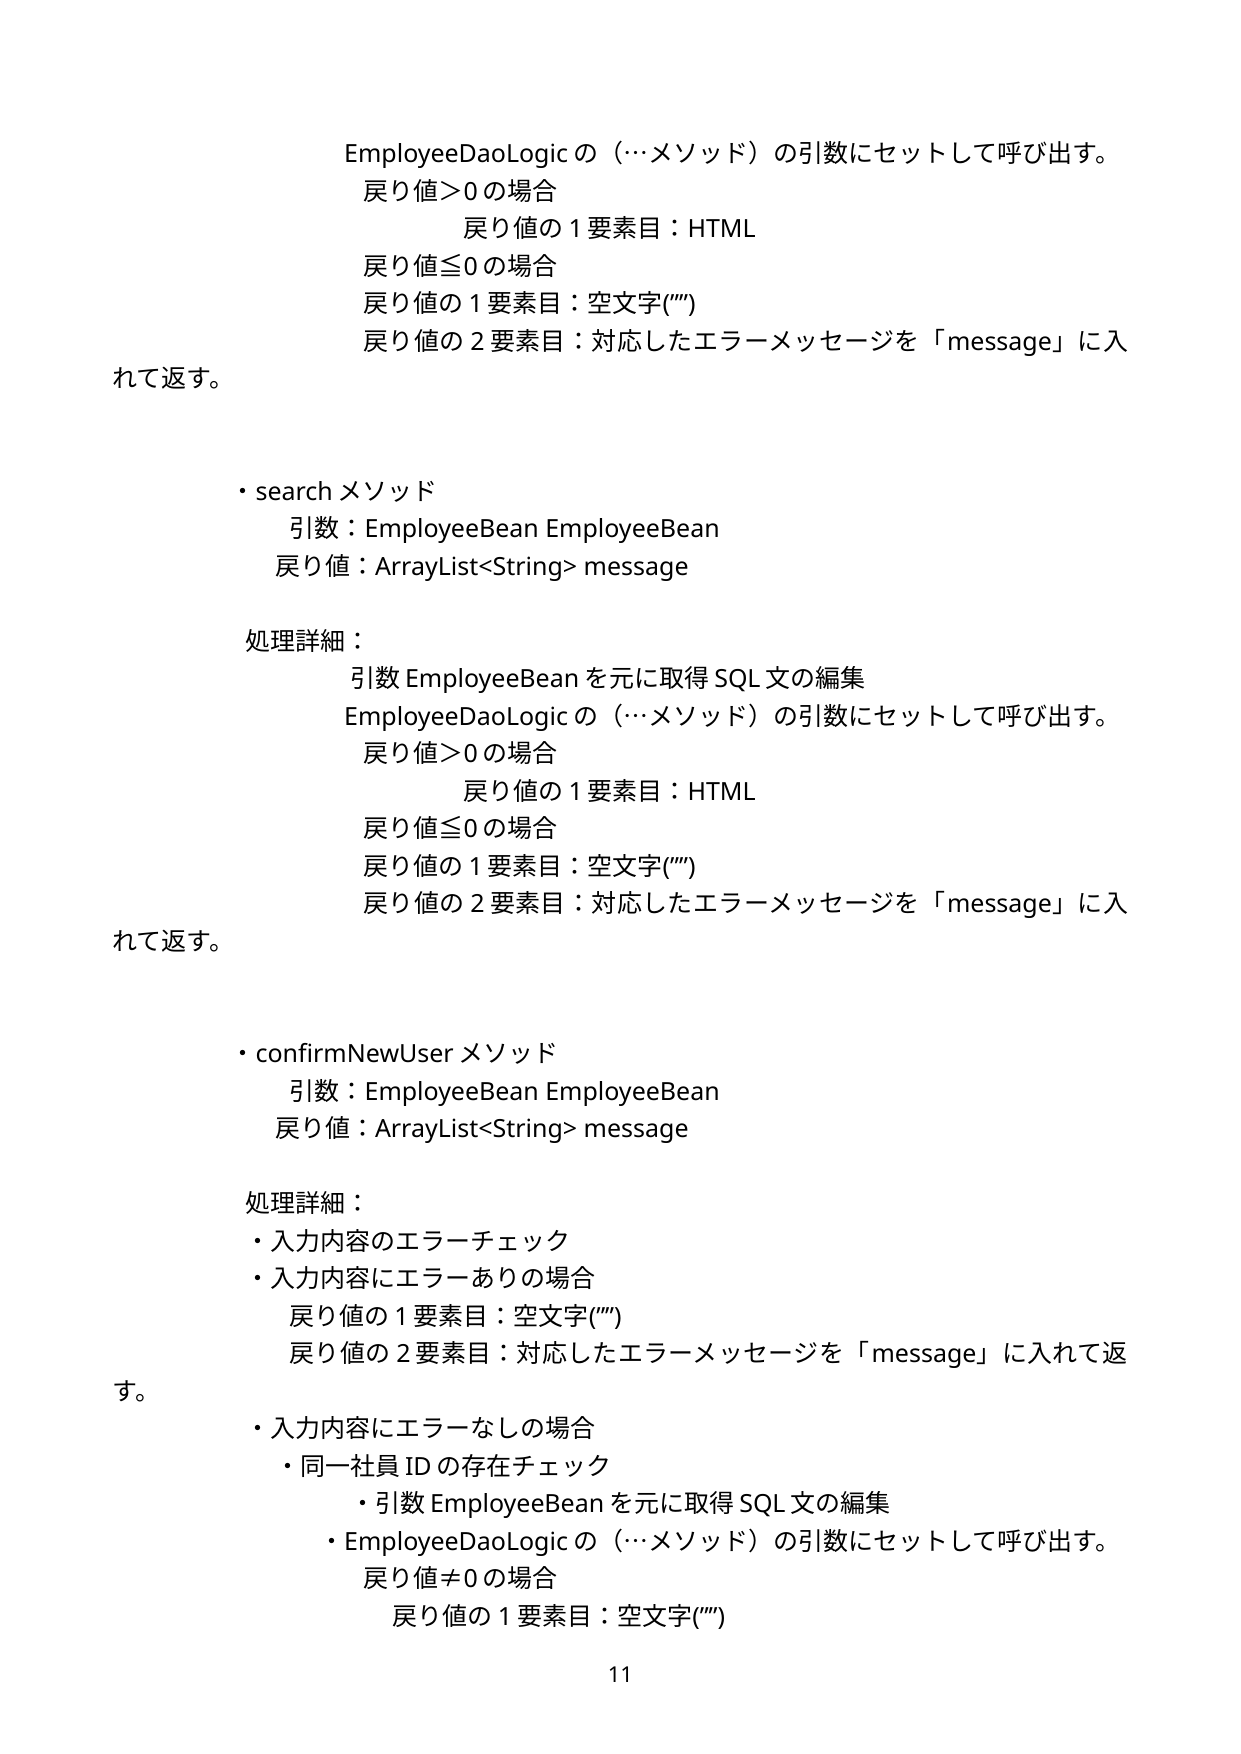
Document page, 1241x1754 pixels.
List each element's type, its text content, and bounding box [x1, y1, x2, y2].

text 処理詳細： [112, 620, 1128, 658]
text ・EmployeeDaoLogicの（…メソッド）の引数にセットして呼び出す。 [112, 1520, 1128, 1558]
text 戻り値：ArrayList<String> message [112, 1108, 1128, 1145]
text ・入力内容のエラーチェック [112, 1220, 1128, 1258]
text 戻り値の1要素目：HTML [112, 208, 1128, 245]
text ・入力内容にエラーありの場合 [112, 1258, 1128, 1295]
text 戻り値≦0の場合 [112, 245, 1128, 283]
text EmployeeDaoLogicの（…メソッド）の引数にセットして呼び出す。 [112, 695, 1128, 733]
text 戻り値＞0の場合 [112, 733, 1128, 770]
text 戻り値の1要素目：HTML [112, 770, 1128, 808]
text 戻り値の2要素目：対応したエラーメッセージを「message」に入れて返す。 [112, 320, 1128, 395]
text 戻り値：ArrayList<String> message [112, 545, 1128, 583]
text 戻り値≠0の場合 [112, 1558, 1128, 1595]
text ・入力内容にエラーなしの場合 [112, 1408, 1128, 1445]
text 処理詳細： [112, 1183, 1128, 1220]
text 戻り値の2要素目：対応したエラーメッセージを「message」に入れて返す。 [112, 883, 1128, 958]
text 引数：EmployeeBean EmployeeBean [112, 1070, 1131, 1108]
text ・searchメソッド [112, 470, 1128, 508]
text ・confirmNewUserメソッド [112, 1033, 1128, 1070]
text 戻り値＞0の場合 [112, 170, 1128, 208]
text 戻り値≦0の場合 [112, 808, 1128, 845]
text 引数EmployeeBeanを元に取得SQL文の編集 [112, 658, 1128, 695]
text ・同一社員IDの存在チェック [112, 1445, 1128, 1483]
text 戻り値の2要素目：対応したエラーメッセージを「message」に入れて返す。 [112, 1333, 1128, 1408]
text ・引数EmployeeBeanを元に取得SQL文の編集 [112, 1483, 1128, 1520]
text 引数：EmployeeBean EmployeeBean [112, 508, 1131, 545]
text 戻り値の1要素目：空文字(””) [112, 845, 1128, 883]
text 戻り値の1要素目：空文字(””) [112, 1295, 1128, 1333]
text 戻り値の1要素目：空文字(””) [112, 1595, 1128, 1633]
text EmployeeDaoLogicの（…メソッド）の引数にセットして呼び出す。 [112, 133, 1128, 170]
text 戻り値の1要素目：空文字(””) [112, 283, 1128, 320]
